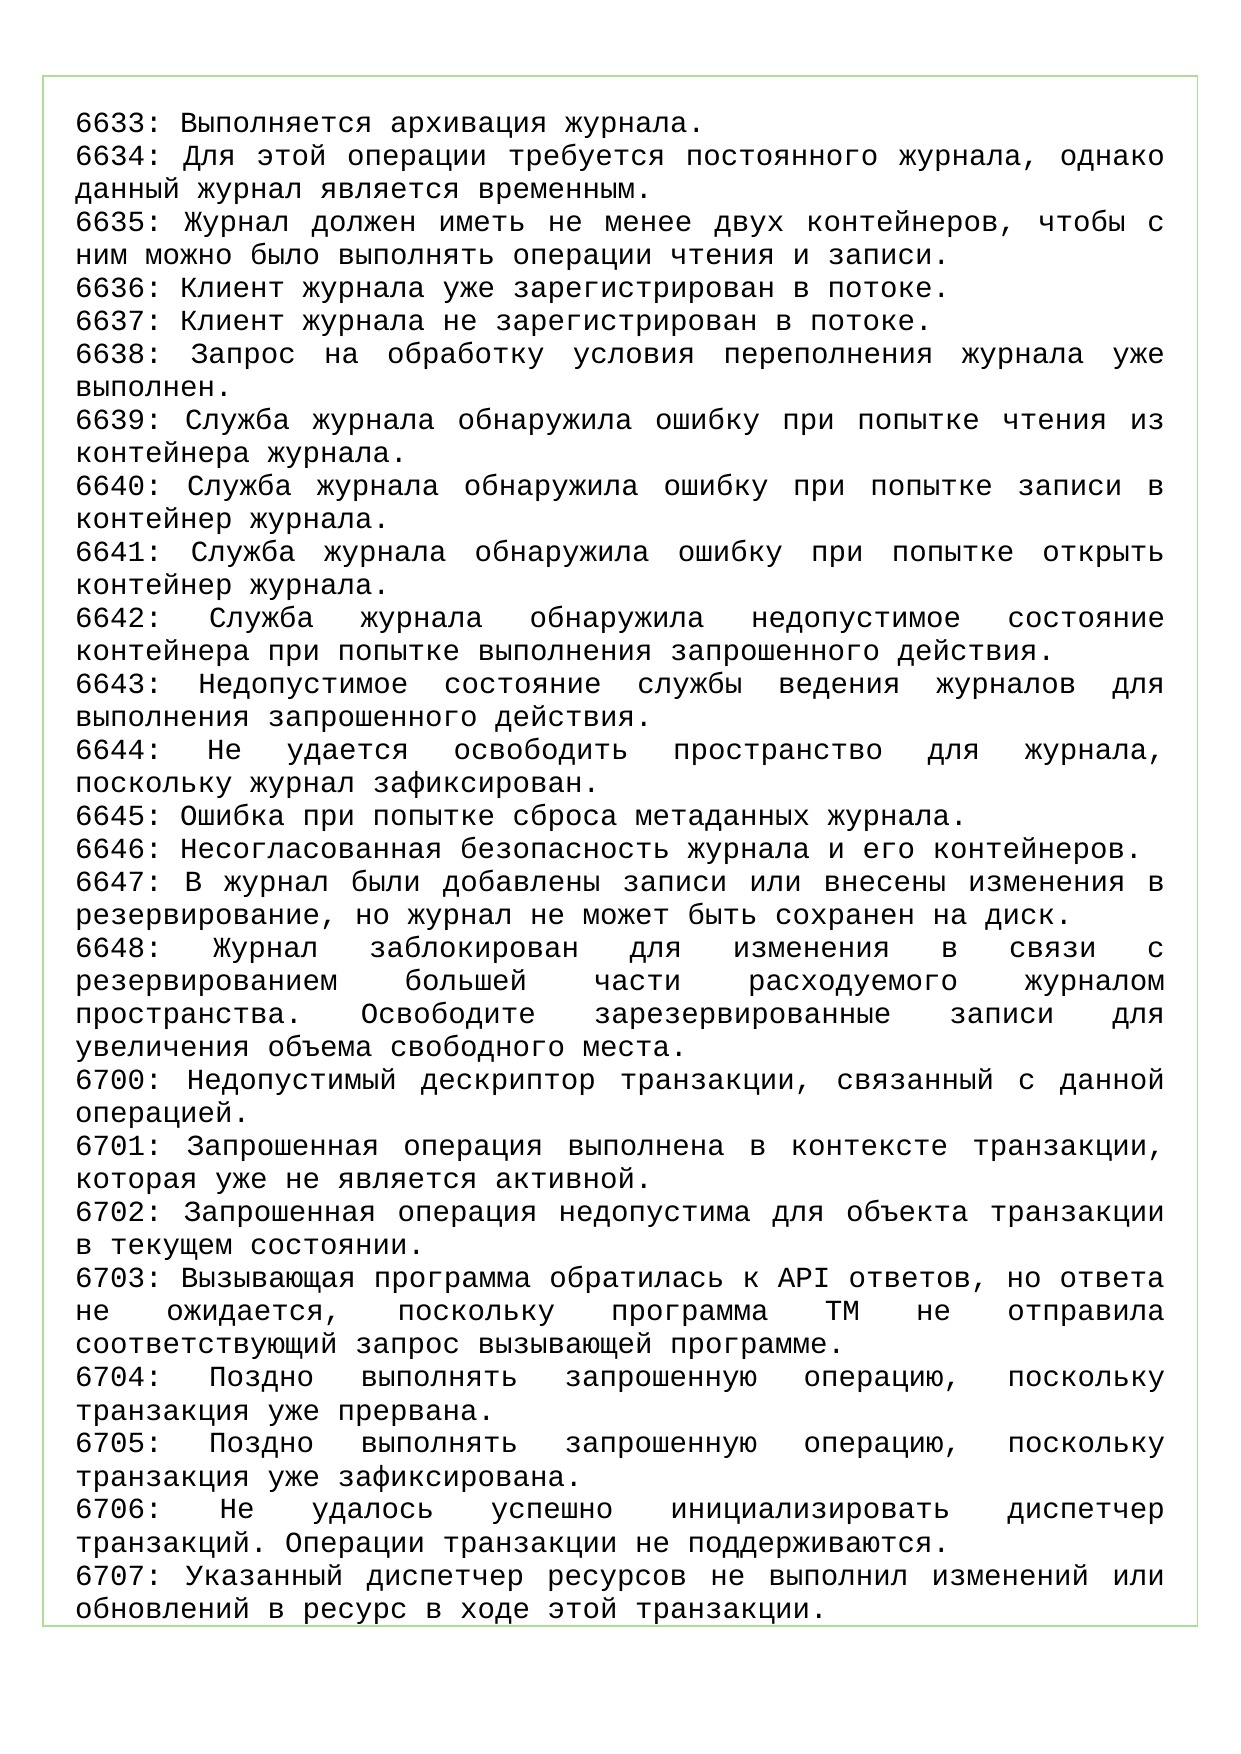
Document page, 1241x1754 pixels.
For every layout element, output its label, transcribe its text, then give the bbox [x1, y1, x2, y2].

text 6634: Для этой операции требуется постоянного журнала, однако данный журнал является временным. [75, 141, 1165, 207]
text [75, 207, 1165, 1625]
text 6633: Выполняется архивация журнала. [44, 77, 1197, 141]
